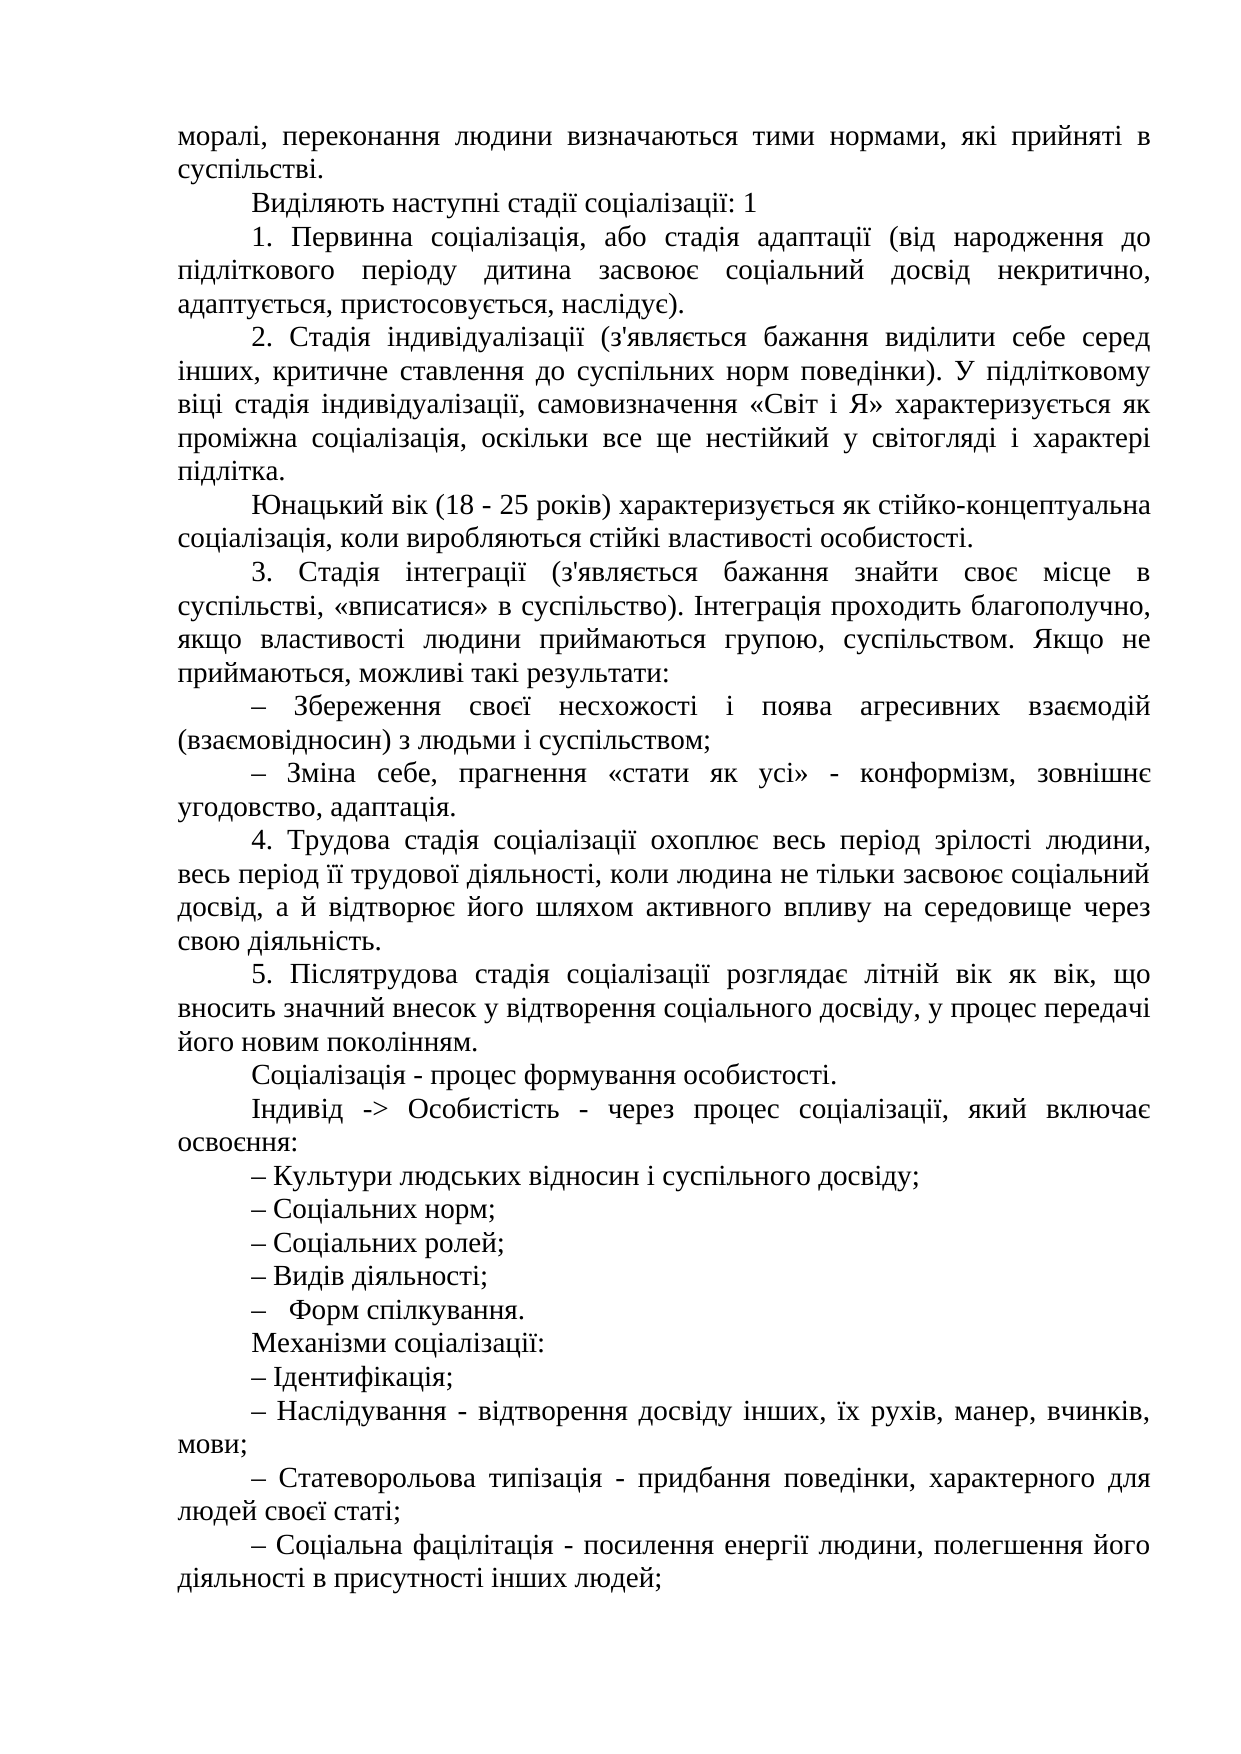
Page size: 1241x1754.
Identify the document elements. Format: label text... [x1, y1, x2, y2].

text Механізми соціалізації: [177, 1326, 1152, 1359]
list Форм спілкування. [251, 1292, 1152, 1326]
text – Соціальна фацілітація - посилення енергії людини, полегшення його діяльності в присутності інших людей; [177, 1527, 1152, 1594]
text – Збереження своєї несхожості і поява агресивних взаємодій (взаємовідносин) з людьми і суспільством; [177, 688, 1152, 755]
text – Зміна себе, прагнення «стати як усі» - конформізм, зовнішнє угодовство, адаптація. [177, 755, 1152, 822]
text Юнацький вік (18 - 25 років) характеризується як стійко-концептуальна соціалізація, коли виробляються стійкі властивості особистості. [177, 487, 1152, 554]
text – Ідентифікація; [177, 1359, 1152, 1393]
text – Статеворольова типізація - придбання поведінки, характерного для людей своєї статі; [177, 1460, 1152, 1527]
text 4. Трудова стадія соціалізації охоплює весь період зрілості людини, весь період її трудової діяльності, коли людина не тільки засвоює соціальний досвід, а й відтворює його шляхом активного впливу на середовище через свою діяльність. [177, 822, 1152, 957]
text – Наслідування - відтворення досвіду інших, їх рухів, манер, вчинків, мови; [177, 1393, 1152, 1460]
text Виділяють наступні стадії соціалізації: 1 [177, 185, 1152, 219]
text – Соціальних ролей; [177, 1225, 1152, 1258]
text Індивід -> Особистість - через процес соціалізації, який включає освоєння: [177, 1091, 1152, 1158]
text – Культури людських відносин і суспільного досвіду; [177, 1158, 1152, 1191]
text 1. Первинна соціалізація, або стадія адаптації (від народження до підліткового періоду дитина засвоює соціальний досвід некритично, адаптується, пристосовується, наслідує). [177, 219, 1152, 319]
text 5. Післятрудова стадія соціалізації розглядає літній вік як вік, що вносить значний внесок у відтворення соціального досвіду, у процес передачі його новим поколінням. [177, 957, 1152, 1057]
text 3. Стадія інтеграції (з'являється бажання знайти своє місце в суспільстві, «вписатися» в суспільство). Інтеграція проходить благополучно, якщо властивості людини приймаються групою, суспільством. Якщо не приймаються, можливі такі результати: [177, 554, 1152, 688]
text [177, 118, 1152, 185]
text – Соціальних норм; [177, 1191, 1152, 1225]
text Соціалізація - процес формування особистості. [177, 1057, 1152, 1091]
text 2. Стадія індивідуалізації (з'являється бажання виділити себе серед інших, критичне ставлення до суспільних норм поведінки). У підлітковому віці стадія індивідуалізації, самовизначення «Світ і Я» характеризується як проміжна соціалізація, оскільки все ще нестійкий у світогляді і характері підлітка. [177, 319, 1152, 487]
text – Видів діяльності; [177, 1258, 1152, 1292]
